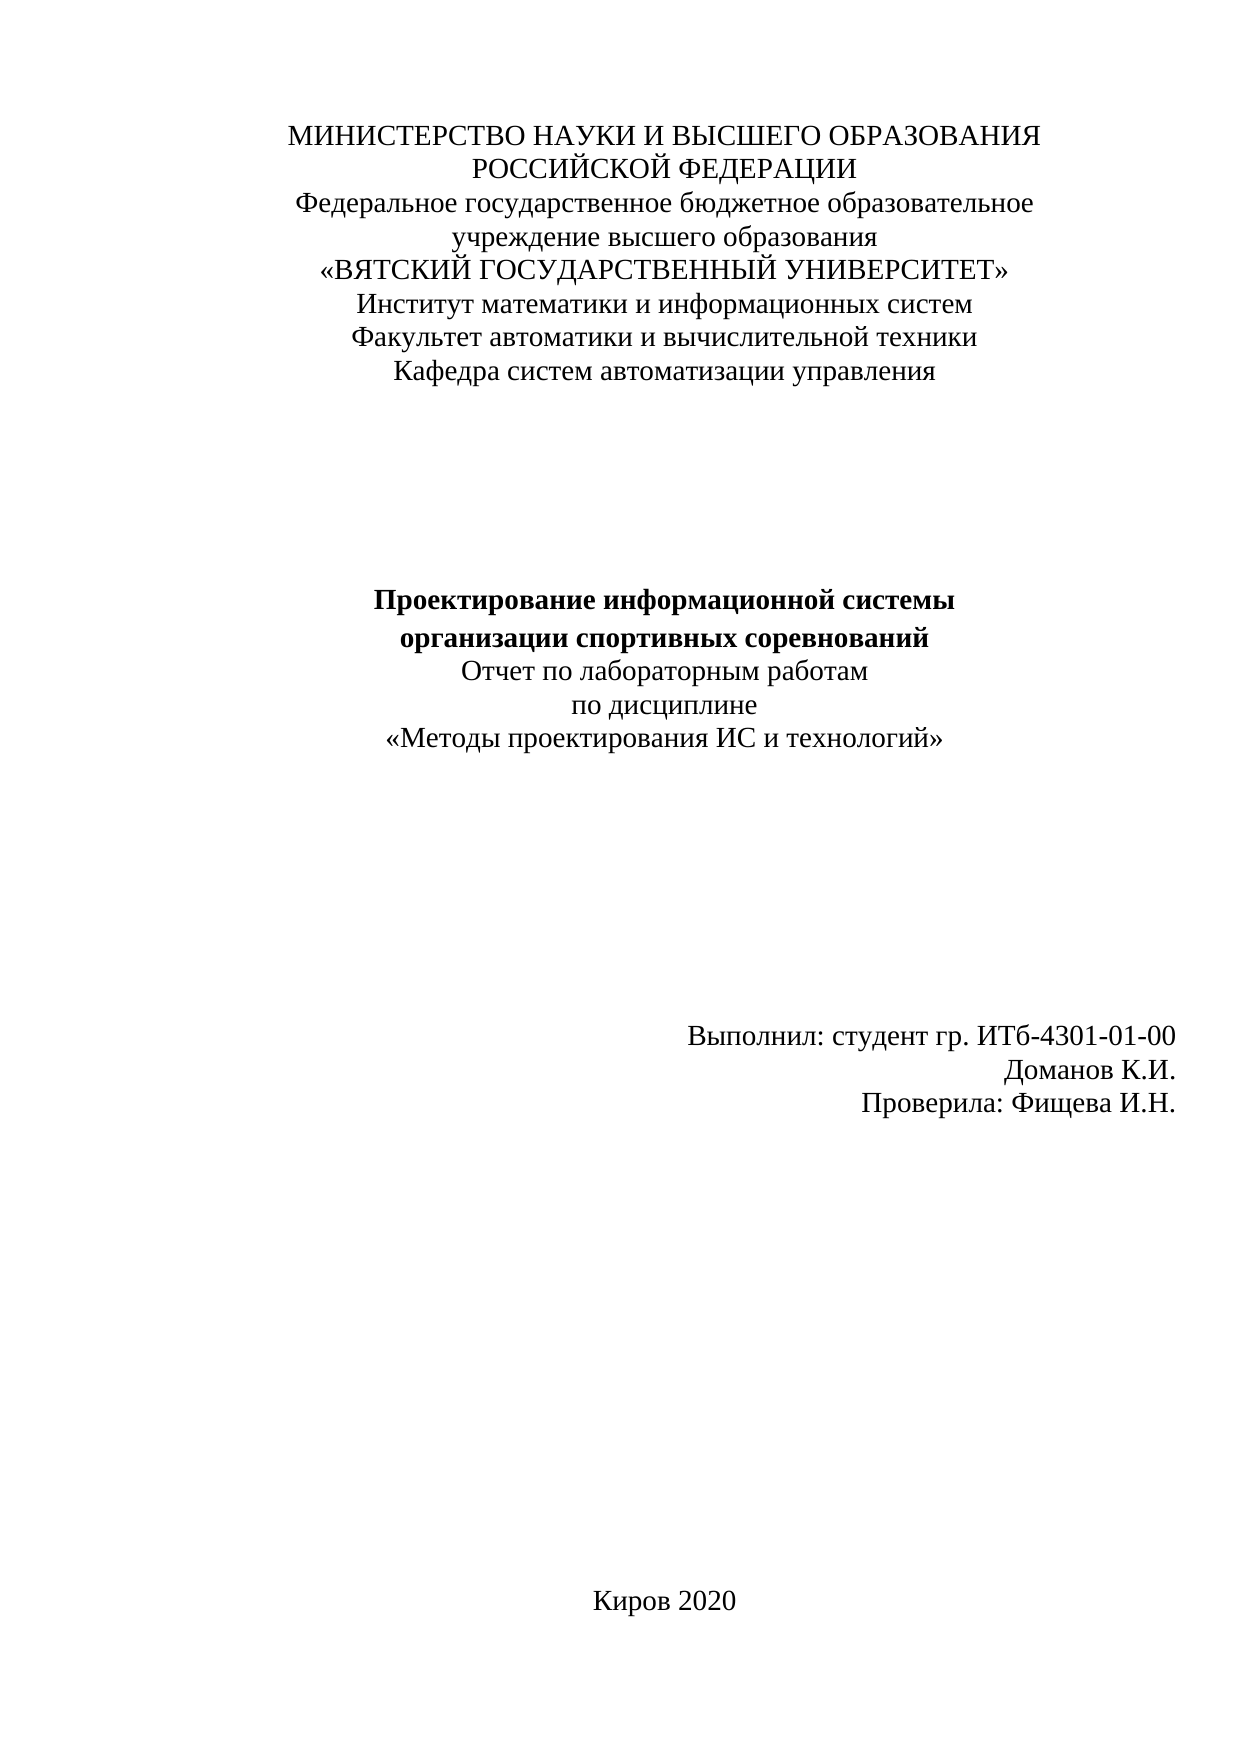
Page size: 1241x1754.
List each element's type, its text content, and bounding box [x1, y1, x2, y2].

text Институт математики и информационных систем [177, 286, 1152, 319]
text «Методы проектирования ИС и технологий» [177, 721, 1152, 754]
text МИНИСТЕРСТВО НАУКИ И ВЫСШЕГО ОБРАЗОВАНИЯ [177, 118, 1152, 152]
subtitle Проектирование информационной системы [177, 582, 1152, 616]
text «ВЯТСКИЙ ГОСУДАРСТВЕННЫЙ УНИВЕРСИТЕТ» [177, 252, 1152, 286]
text Федеральное государственное бюджетное образовательное [177, 185, 1152, 219]
text Факультет автоматики и вычислительной техники [177, 319, 1152, 353]
text Выполнил: студент гр. ИТб-4301-01-00 [177, 1018, 1176, 1052]
text по дисциплине [177, 687, 1152, 721]
text учреждение высшего образования [177, 219, 1152, 252]
text Кафедра систем автоматизации управления [177, 353, 1152, 386]
subtitle организации спортивных соревнований [177, 620, 1152, 653]
text Отчет по лабораторным работам [177, 653, 1152, 687]
text РОССИЙСКОЙ ФЕДЕРАЦИИ [177, 152, 1152, 185]
text Проверила: Фищева И.Н. [177, 1085, 1176, 1119]
text Доманов К.И. [177, 1052, 1176, 1085]
text Киров 2020 [177, 1583, 1152, 1616]
